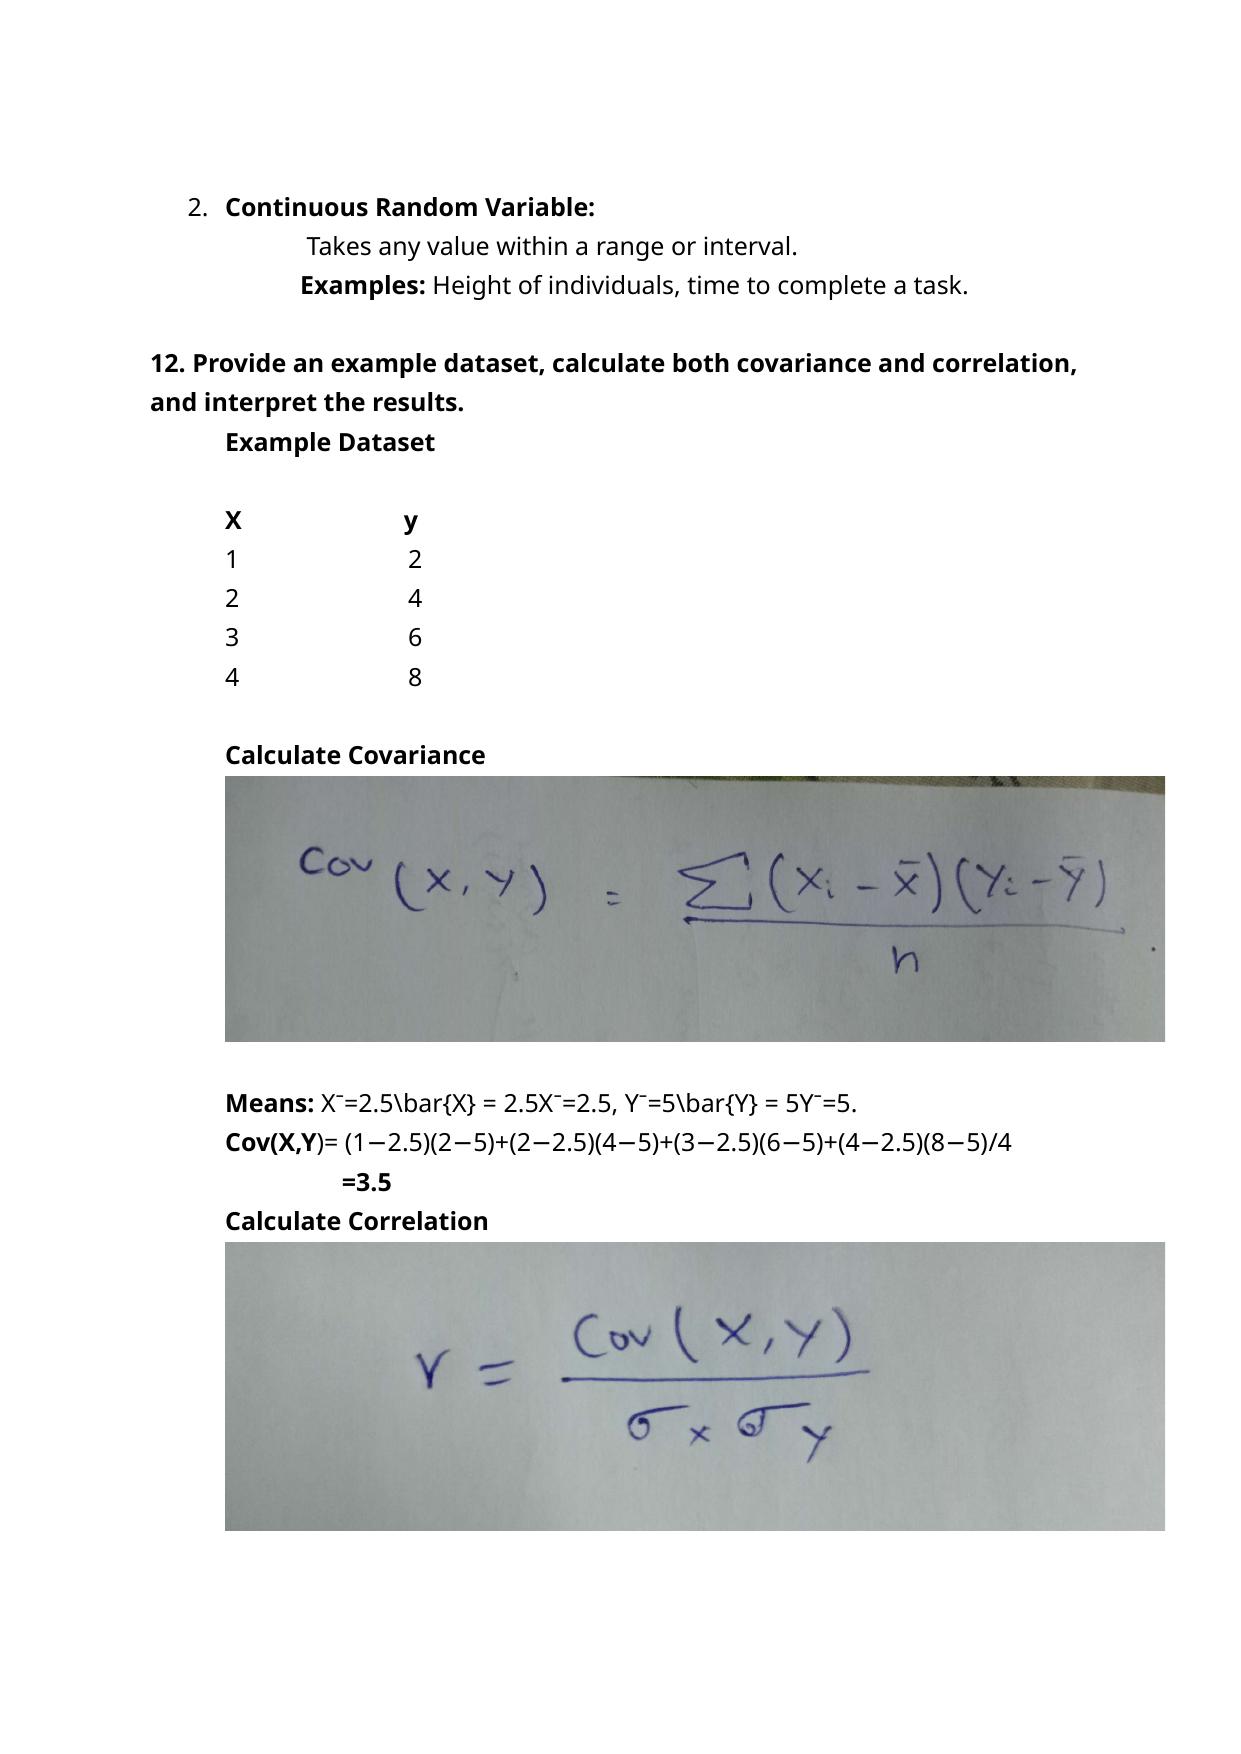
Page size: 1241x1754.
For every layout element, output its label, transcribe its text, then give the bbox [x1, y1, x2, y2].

text 1 2 [225, 542, 1090, 576]
text Cov(X,Y)= (1−2.5)(2−5)+(2−2.5)(4−5)+(3−2.5)(6−5)+(4−2.5)(8−5)​/4 [225, 1125, 1090, 1159]
text 3 6 [225, 620, 1090, 654]
text X y [225, 502, 1090, 537]
text 2 4 [225, 581, 1090, 615]
text 4 8 [225, 659, 1090, 693]
list Continuous Random Variable: [187, 189, 1090, 223]
text Examples: Height of individuals, time to complete a task. [300, 267, 1090, 302]
text Takes any value within a range or interval. [300, 228, 1090, 262]
text Calculate Covariance [225, 737, 1090, 772]
text 12. Provide an example dataset, calculate both covariance and correlation, and interpret the results. [150, 346, 1090, 419]
picture [225, 776, 1166, 1042]
text Means: Xˉ=2.5\bar{X} = 2.5Xˉ=2.5, Yˉ=5\bar{Y} = 5Yˉ=5. [225, 1086, 1090, 1120]
text Calculate Correlation [225, 1203, 1090, 1237]
picture [225, 1242, 1166, 1531]
text =3.5 [225, 1164, 1090, 1198]
text Example Dataset [225, 424, 1090, 458]
